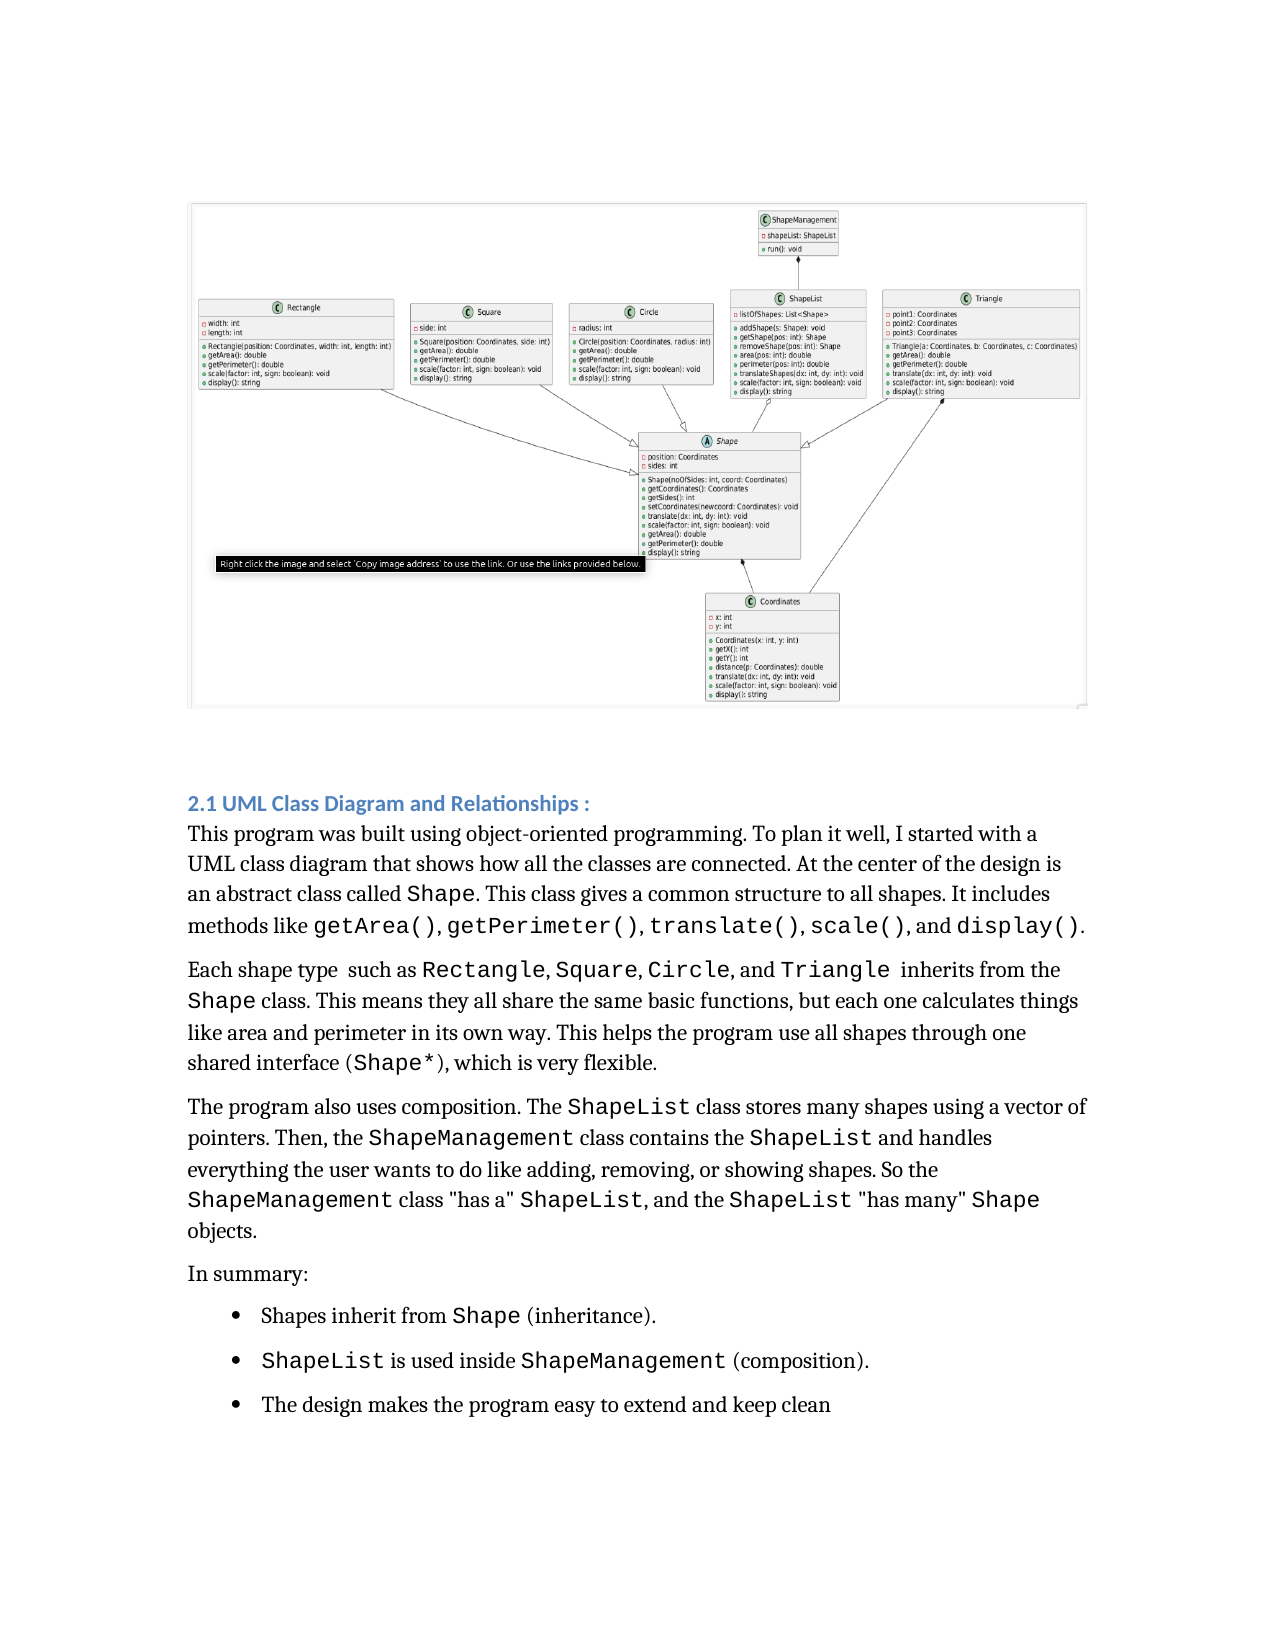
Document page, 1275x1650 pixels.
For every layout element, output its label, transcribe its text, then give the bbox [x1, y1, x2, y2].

list The design makes the program easy to extend and keep clean [232, 1391, 1087, 1418]
text This program was built using object-oriented programming. To plan it well, I started with a UML class diagram that shows how all the classes are connected. At the center of the design is an abstract class called Shape. This class gives a common structure to all shapes. It includes methods like getArea(), getPerimeter(), translate(), scale(), and display(). [187, 821, 1087, 940]
text In summary: [187, 1261, 1087, 1287]
text Each shape type such as Rectangle, Square, Circle, and Triangle inherits from the Shape class. This means they all share the same basic functions, but each one calculates things like area and perimeter in its own way. This helps the program use all shapes through one shared interface (Shape*), which is very flexible. [187, 957, 1087, 1077]
list Shapes inherit from Shape (inheritance). [232, 1303, 1087, 1331]
list ShapeList is used inside ShapeManagement (composition). [232, 1347, 1087, 1375]
picture [187, 201, 1088, 709]
text The program also uses composition. The ShapeList class stores many shapes using a vector of pointers. Then, the ShapeManagement class contains the ShapeList and handles everything the user wants to do like adding, removing, or showing shapes. So the ShapeManagement class "has a" ShapeList, and the ShapeList "has many" Shape objects. [187, 1094, 1087, 1244]
subtitle 2.1 UML Class Diagram and Relationships : [187, 789, 1087, 817]
